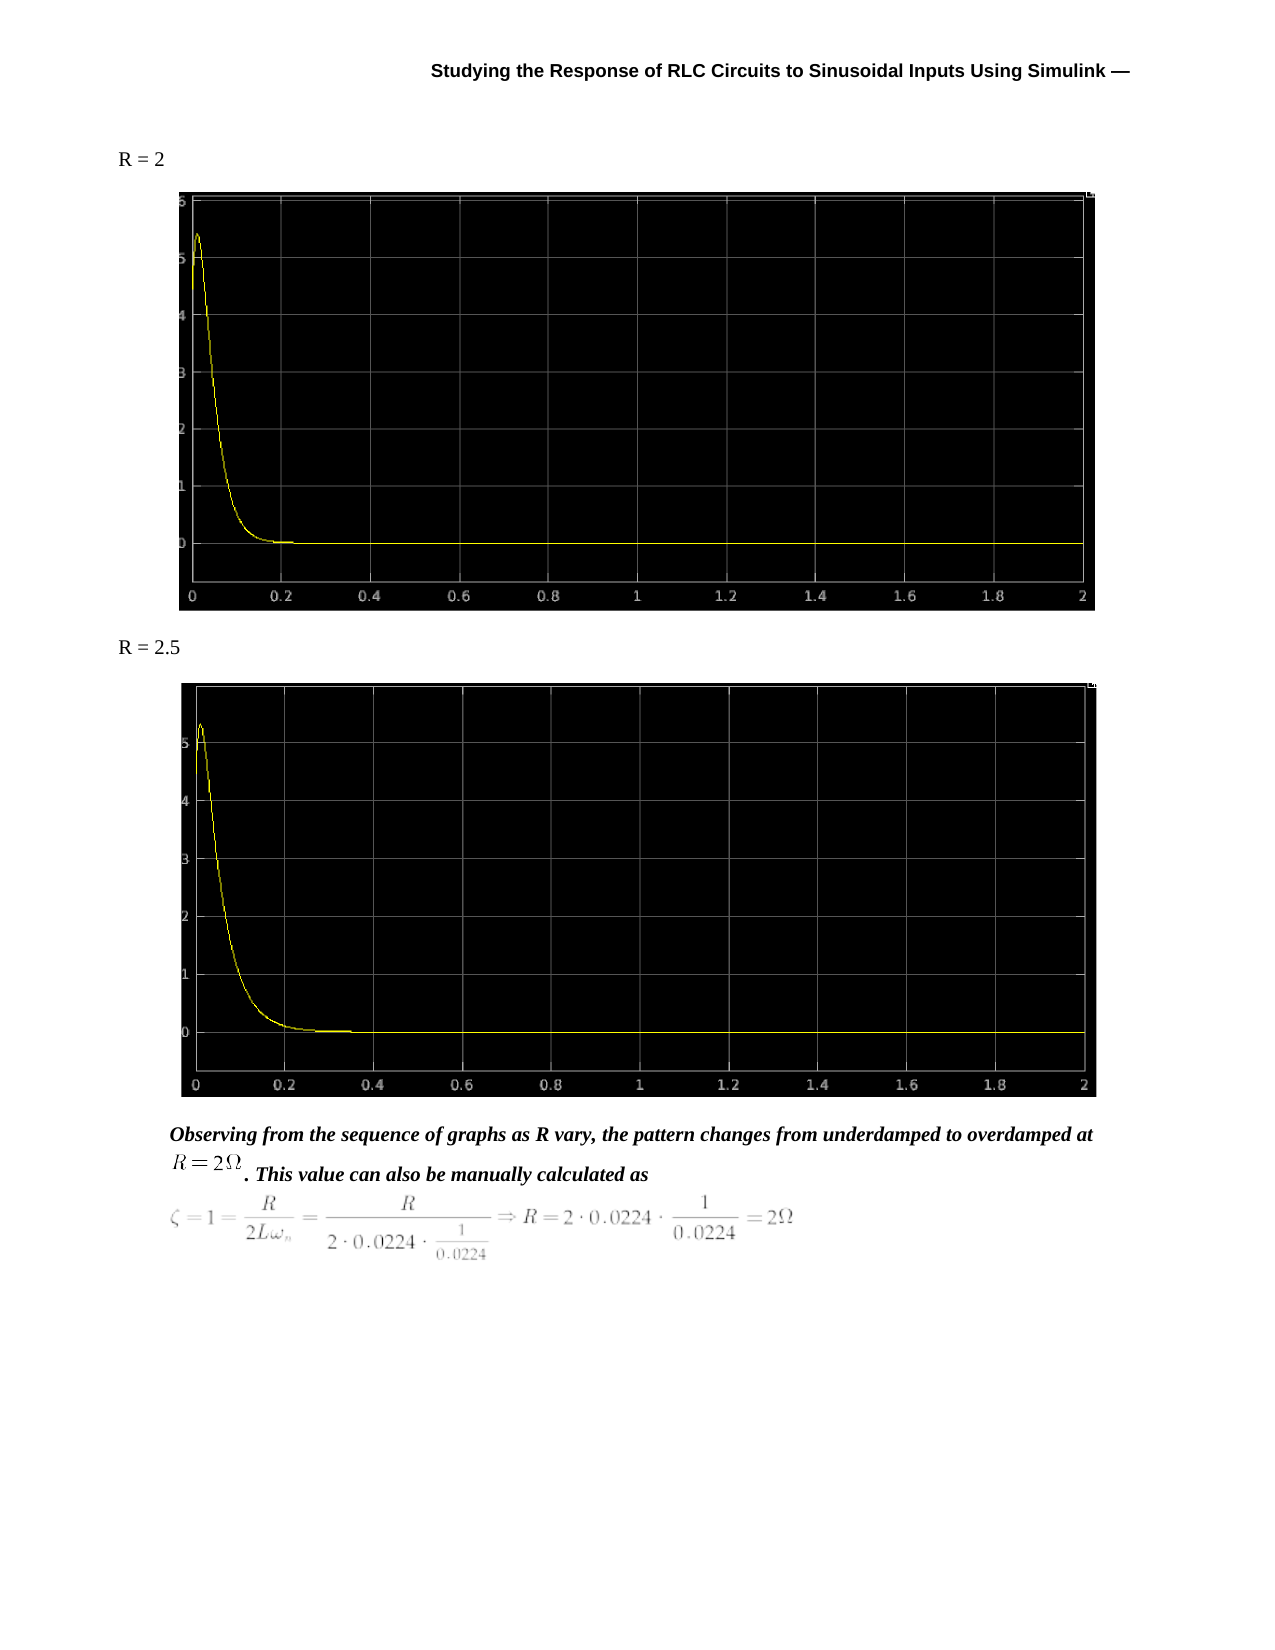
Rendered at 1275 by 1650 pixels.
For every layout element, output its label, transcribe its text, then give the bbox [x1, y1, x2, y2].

picture [179, 192, 1095, 611]
picture [181, 683, 1097, 1097]
subtitle Observing from the sequence of graphs as R vary, the pattern changes from underdamped to overdamped at . This value can also be manually calculated as [169, 1122, 1169, 1269]
text R = 2.5 [118, 635, 1169, 659]
text R = 2 [118, 147, 1169, 171]
